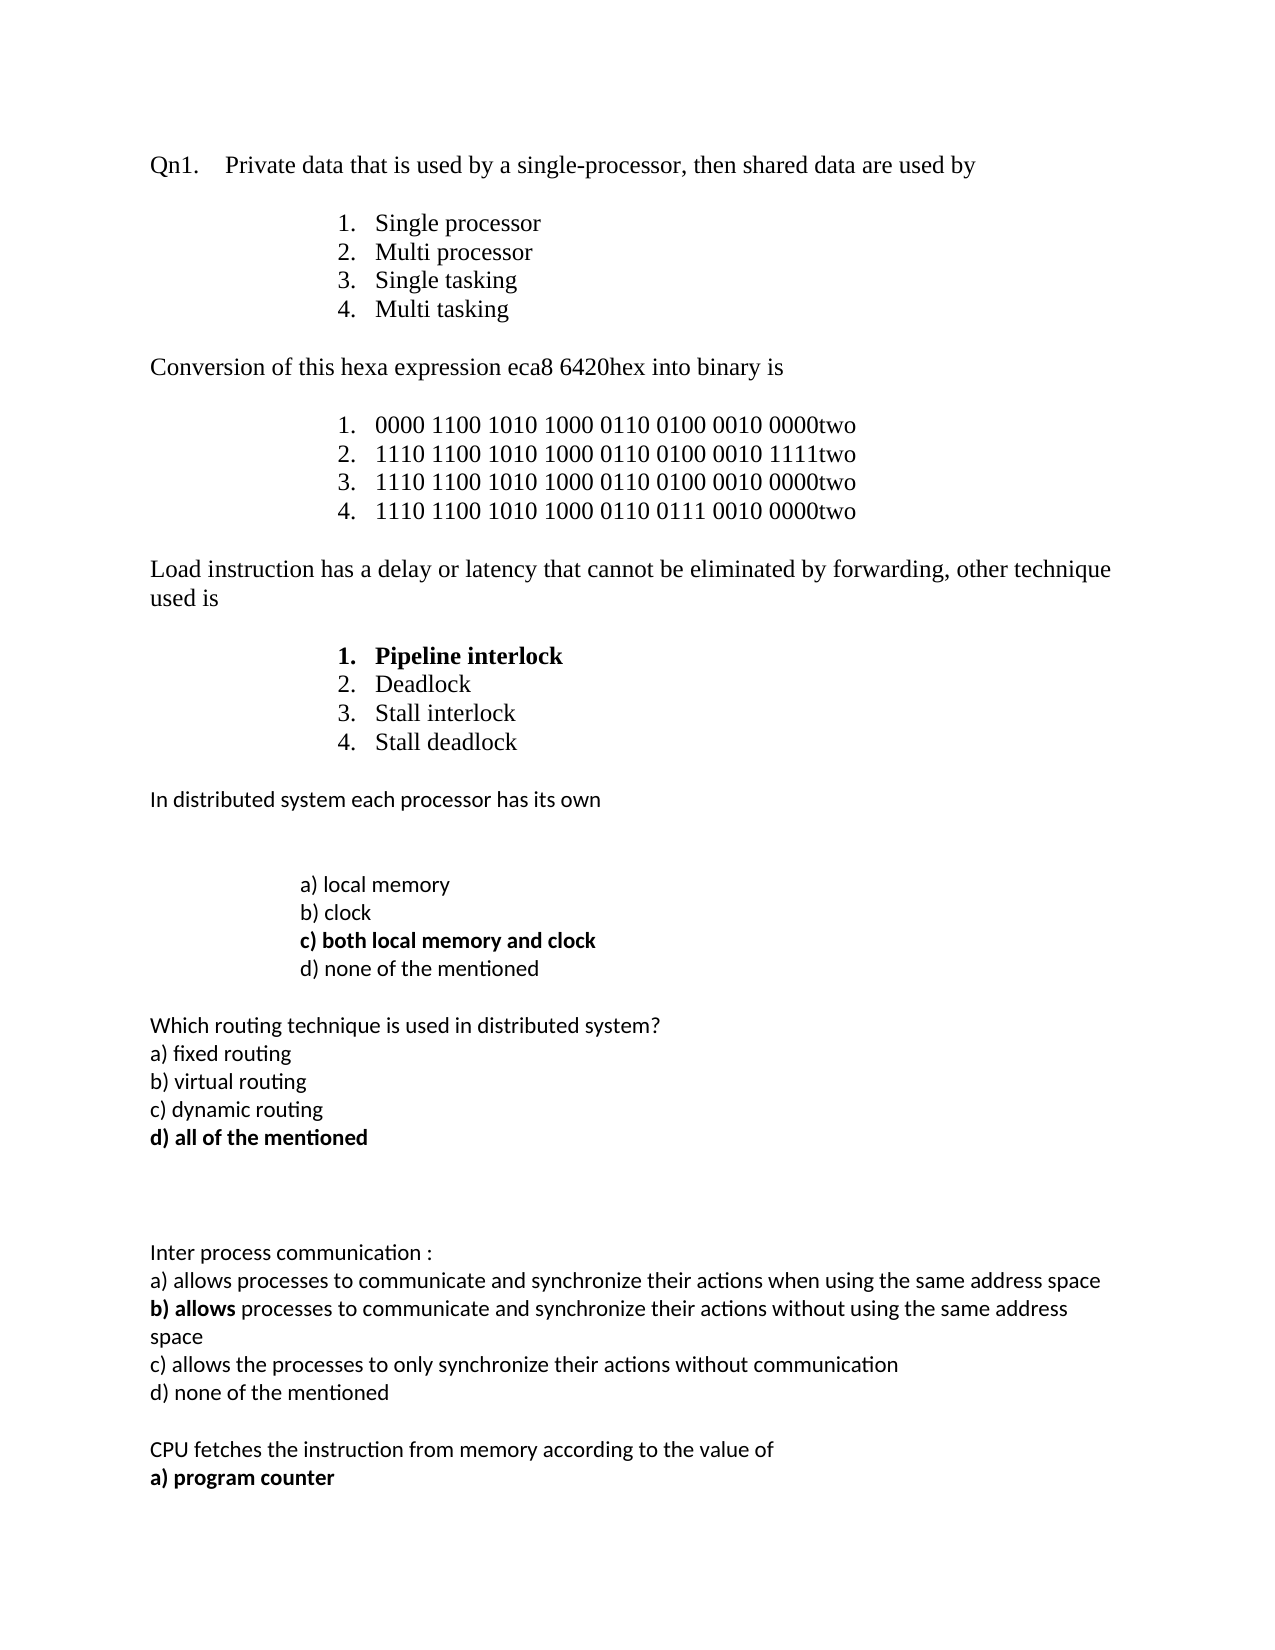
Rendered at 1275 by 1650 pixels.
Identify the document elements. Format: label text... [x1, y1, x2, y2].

list Deadlock [337, 669, 1125, 698]
list 1110 1100 1010 1000 0110 0100 0010 1111two [337, 439, 1125, 467]
text In distributed system each processor has its own [150, 785, 1125, 813]
list Single tasking [337, 265, 1125, 294]
text Load instruction has a delay or latency that cannot be eliminated by forwarding, other technique used is [150, 554, 1125, 612]
text Qn1. Private data that is used by a single-processor, then shared data are used by [150, 150, 1125, 179]
text Inter process communication : a) allows processes to communicate and synchronize their actions when using the same address space b) allows processes to communicate and synchronize their actions without using the same address space c) allows the processes to only synchronize their actions without communication d) none of the mentioned [150, 1238, 1125, 1406]
list 1110 1100 1010 1000 0110 0100 0010 0000two [337, 467, 1125, 496]
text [150, 1435, 1125, 1491]
text Which routing technique is used in distributed system? a) fixed routing b) virtual routing c) dynamic routing d) all of the mentioned [150, 1011, 1125, 1152]
list Multi processor [337, 237, 1125, 265]
list Single processor [337, 208, 1125, 237]
text Conversion of this hexa expression eca8 6420hex into binary is [150, 352, 1125, 381]
list Pipeline interlock [337, 641, 1125, 669]
list Multi tasking [337, 294, 1125, 323]
list 1110 1100 1010 1000 0110 0111 0010 0000two [337, 496, 1125, 525]
list Stall interlock [337, 698, 1125, 727]
list 0000 1100 1010 1000 0110 0100 0010 0000two [337, 410, 1125, 439]
list Stall deadlock [337, 727, 1125, 756]
text a) local memory b) clock c) both local memory and clock d) none of the mentioned [300, 842, 1125, 982]
